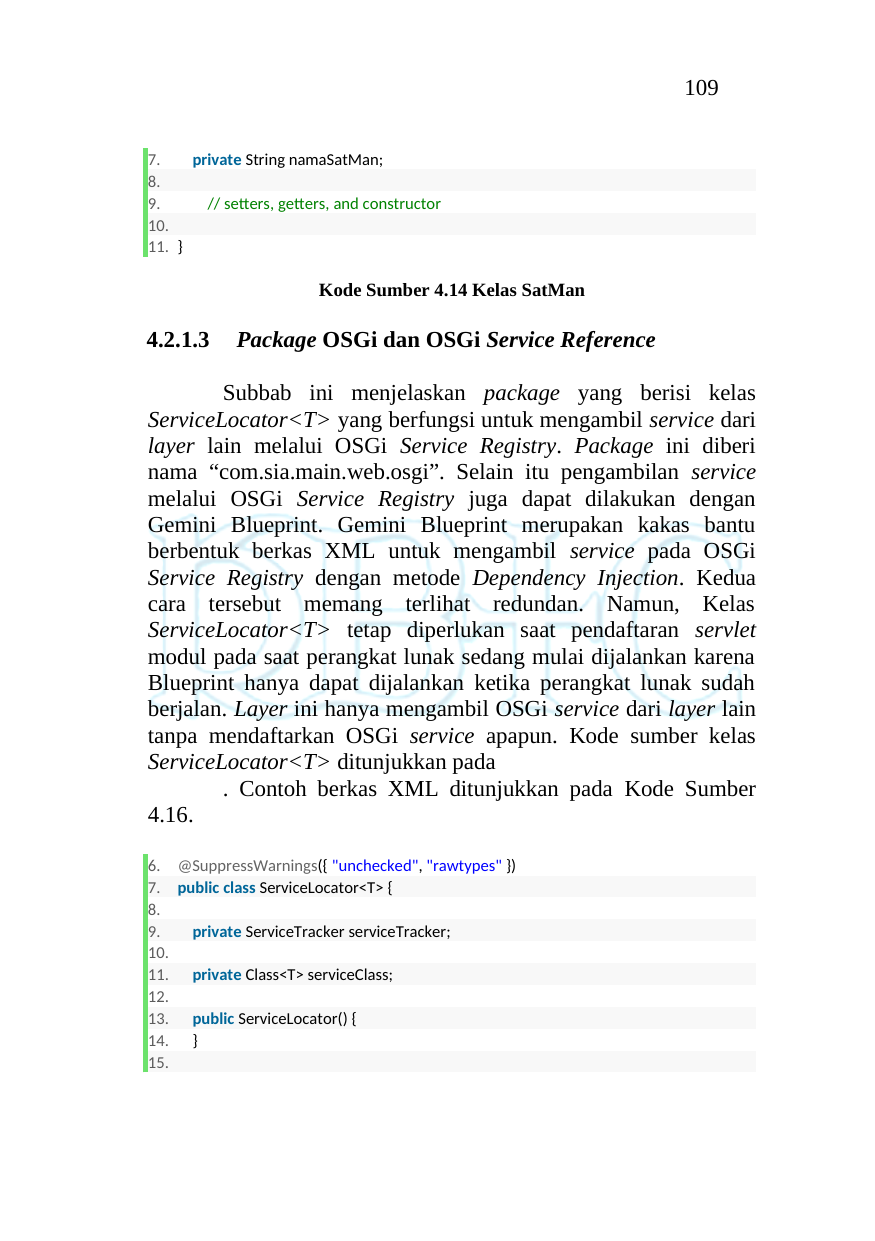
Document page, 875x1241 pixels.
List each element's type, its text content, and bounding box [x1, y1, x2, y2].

list public ServiceLocator() { [148, 1007, 756, 1029]
subtitle Package OSGi dan OSGi Service Reference [146, 327, 756, 353]
list @SuppressWarnings({ "unchecked", "rawtypes" }) [148, 854, 756, 876]
list } [148, 1029, 756, 1051]
text Kode Sumber 4.14 Kelas SatMan [148, 279, 756, 300]
list private String namaSatMan; [148, 148, 756, 169]
list // setters, getters, and constructor [148, 191, 756, 213]
list private ServiceTracker serviceTracker; [148, 919, 756, 941]
list public class ServiceLocator<T> { [148, 876, 756, 897]
list private Class<T> serviceClass; [148, 963, 756, 985]
text Subbab ini menjelaskan package yang berisi kelas ServiceLocator<T> yang berfungsi untuk mengambil service dari layer lain melalui OSGi Service Registry. Package ini diberi nama “com.sia.main.web.osgi”. Selain itu pengambilan service melalui OSGi Service Registry juga dapat dilakukan dengan Gemini Blueprint. Gemini Blueprint merupakan kakas bantu berbentuk berkas XML untuk mengambil service pada OSGi Service Registry dengan metode Dependency Injection. Kedua cara tersebut memang terlihat redundan. Namun, Kelas ServiceLocator<T> tetap diperlukan saat pendaftaran servlet modul pada saat perangkat lunak sedang mulai dijalankan karena Blueprint hanya dapat dijalankan ketika perangkat lunak sudah berjalan. Layer ini hanya mengambil OSGi service dari layer lain tanpa mendaftarkan OSGi service apapun. Kode sumber kelas ServiceLocator<T> ditunjukkan pada [148, 379, 756, 774]
list } [148, 235, 756, 257]
text Kode Sumber 4.15. Contoh berkas XML ditunjukkan pada Kode Sumber 4.16. [148, 774, 756, 827]
